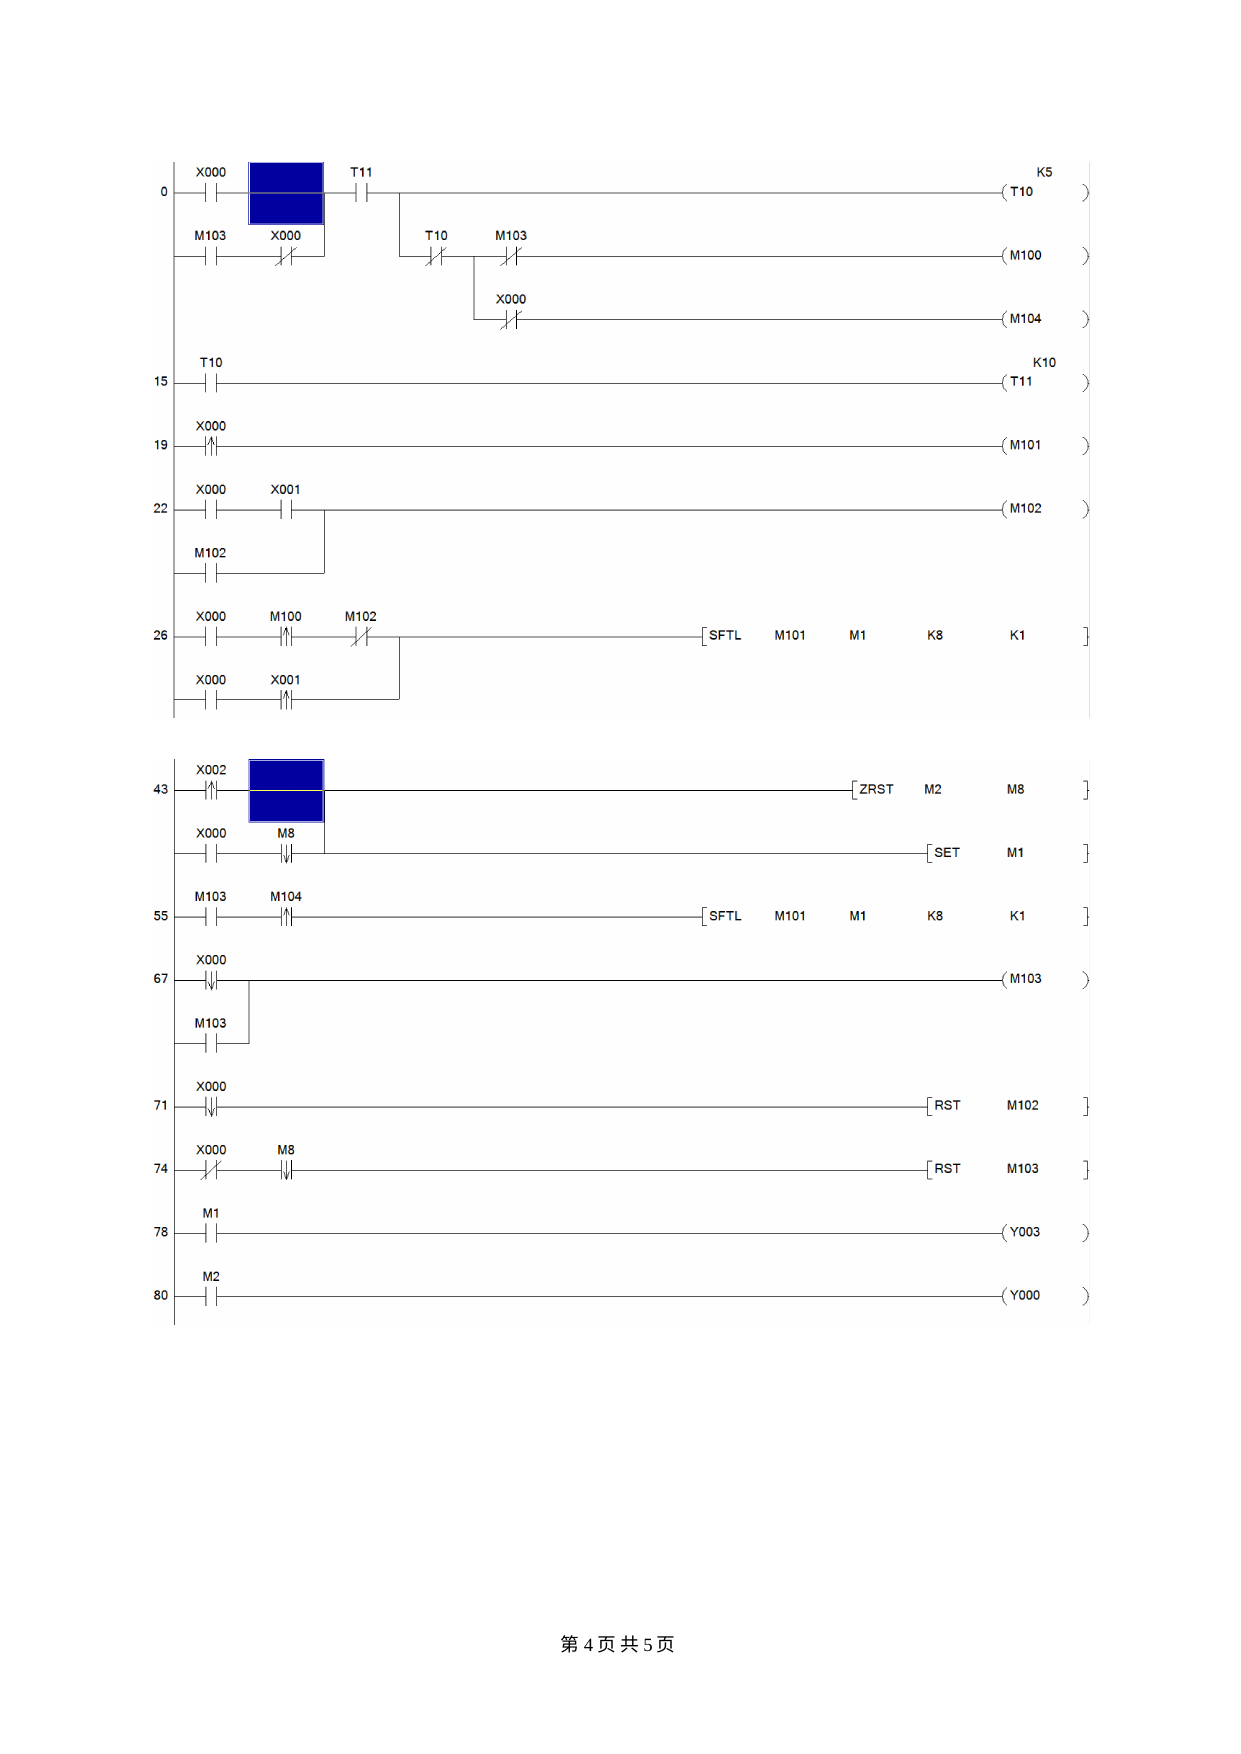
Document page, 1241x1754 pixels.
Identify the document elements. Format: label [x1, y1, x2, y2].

picture [151, 759, 1090, 1325]
picture [150, 162, 1090, 718]
